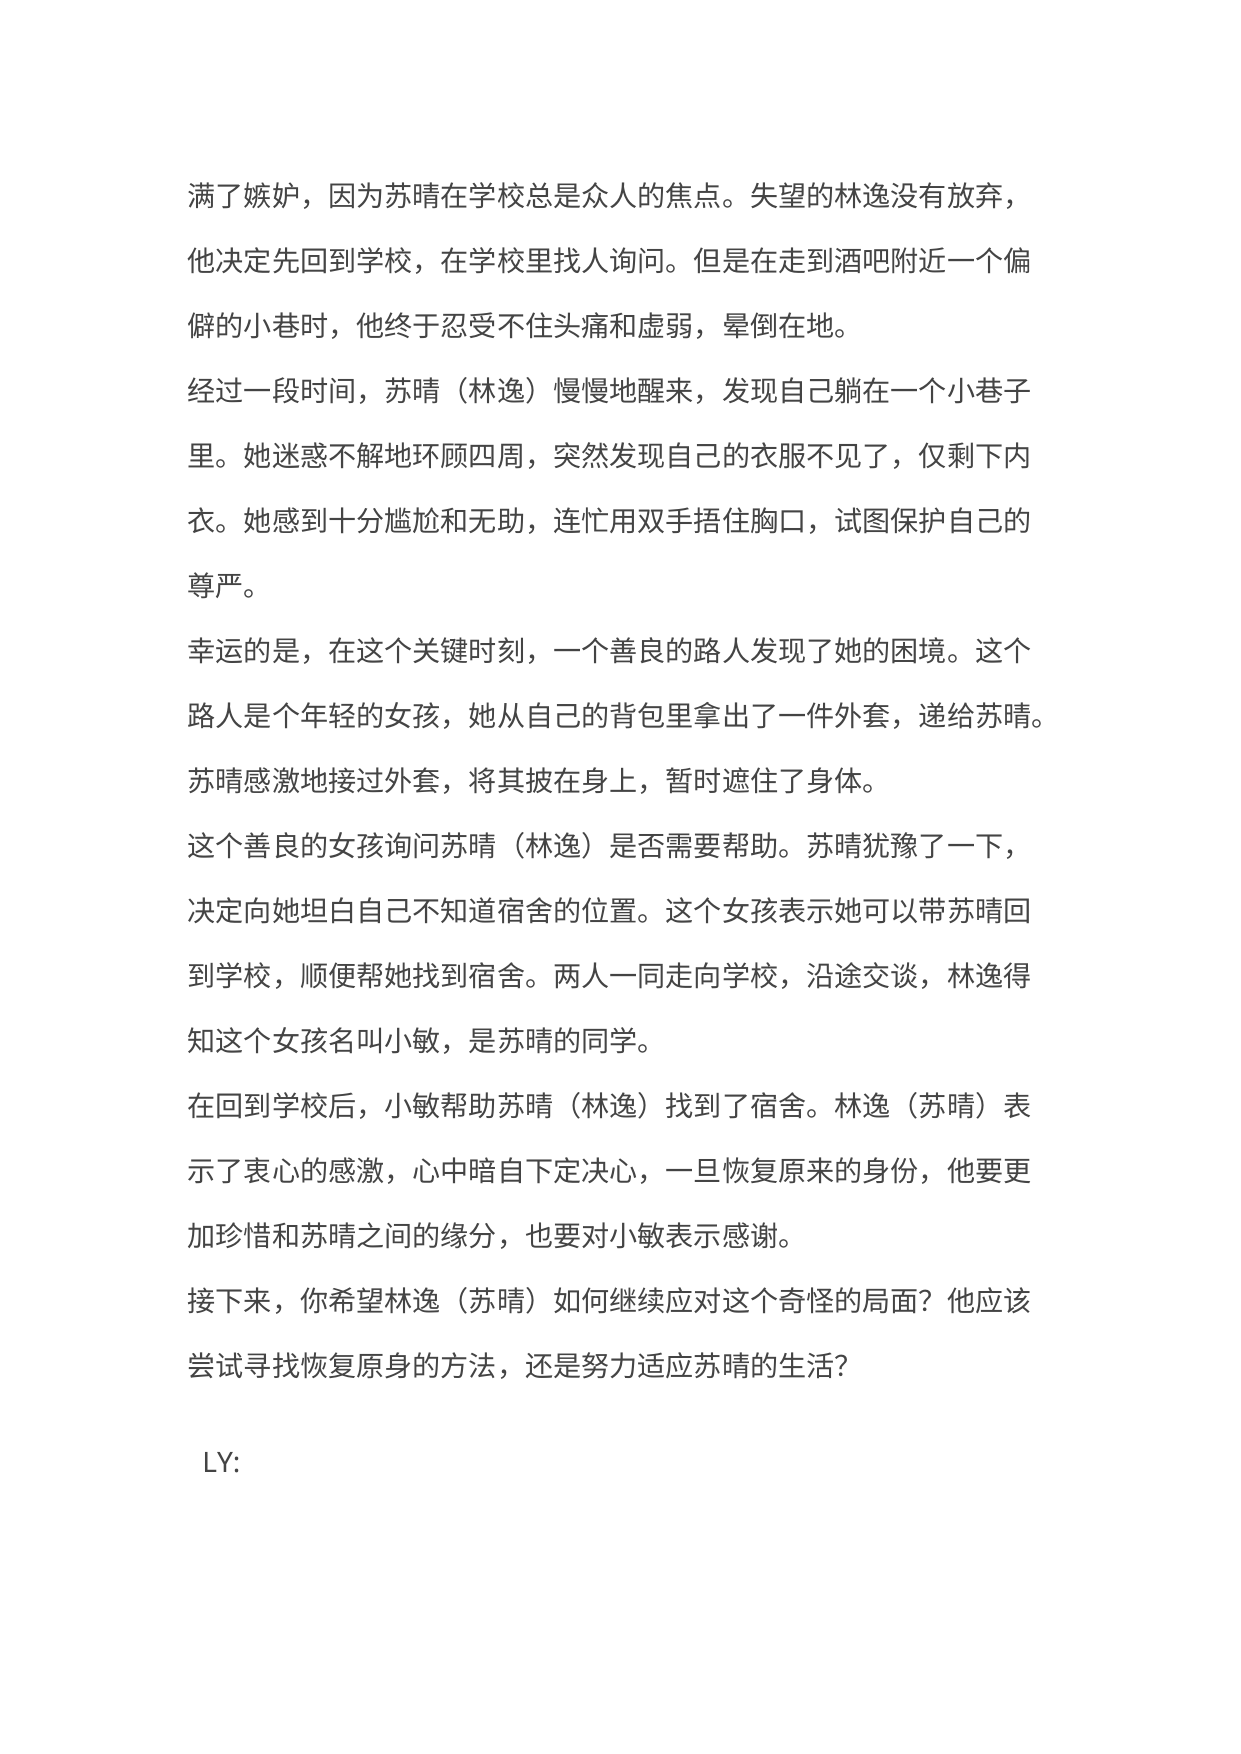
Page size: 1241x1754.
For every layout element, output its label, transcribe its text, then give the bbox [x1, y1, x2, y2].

text 接下来，你希望林逸（苏晴）如何继续应对这个奇怪的局面？他应该尝试寻找恢复原身的方法，还是努力适应苏晴的生活？ [187, 1267, 1053, 1397]
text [187, 162, 1053, 357]
text 这个善良的女孩询问苏晴（林逸）是否需要帮助。苏晴犹豫了一下，决定向她坦白自己不知道宿舍的位置。这个女孩表示她可以带苏晴回到学校，顺便帮她找到宿舍。两人一同走向学校，沿途交谈，林逸得知这个女孩名叫小敏，是苏晴的同学。 [187, 812, 1053, 1072]
text LY: [187, 1429, 1053, 1494]
text 经过一段时间，苏晴（林逸）慢慢地醒来，发现自己躺在一个小巷子里。她迷惑不解地环顾四周，突然发现自己的衣服不见了，仅剩下内衣。她感到十分尴尬和无助，连忙用双手捂住胸口，试图保护自己的尊严。 [187, 357, 1053, 617]
text 幸运的是，在这个关键时刻，一个善良的路人发现了她的困境。这个路人是个年轻的女孩，她从自己的背包里拿出了一件外套，递给苏晴。苏晴感激地接过外套，将其披在身上，暂时遮住了身体。 [187, 617, 1053, 812]
text 在回到学校后，小敏帮助苏晴（林逸）找到了宿舍。林逸（苏晴）表示了衷心的感激，心中暗自下定决心，一旦恢复原来的身份，他要更加珍惜和苏晴之间的缘分，也要对小敏表示感谢。 [187, 1072, 1053, 1267]
